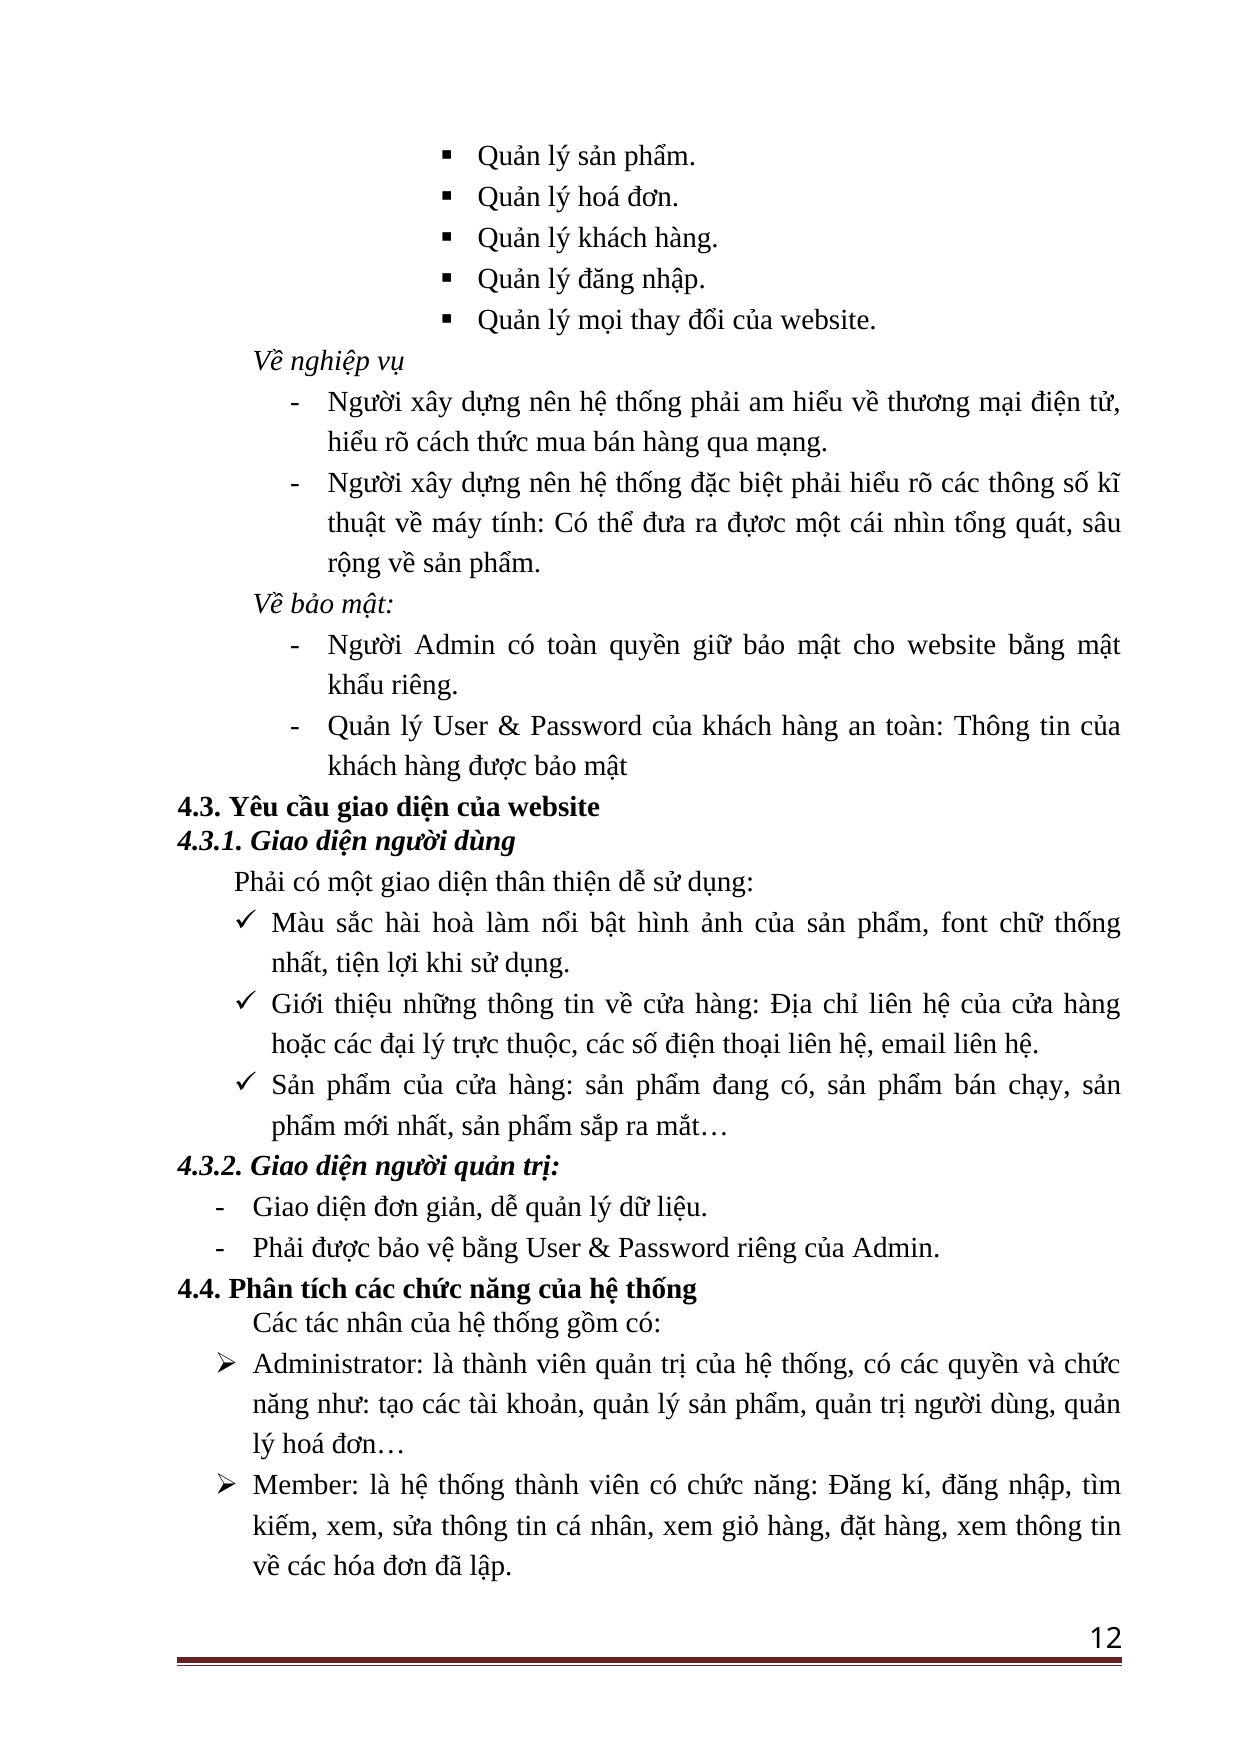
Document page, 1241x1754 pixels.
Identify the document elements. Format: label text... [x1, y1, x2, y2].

text Các tác nhân của hệ thống gồm có: [177, 1305, 1122, 1339]
list Phải được bảo vệ bằng User & Password riêng của Admin. [215, 1230, 1122, 1264]
list Member: là hệ thống thành viên có chức năng: Đăng kí, đăng nhập, tìm kiếm, xem, sửa thông tin cá nhân, xem giỏ hàng, đặt hàng, xem thông tin về các hóa đơn đã lập. [215, 1467, 1122, 1581]
text Về bảo mật: [177, 586, 1122, 620]
list Quản lý mọi thay đổi của website. [440, 302, 1122, 336]
subtitle 4.4. Phân tích các chức năng của hệ thống [177, 1271, 1122, 1304]
list Giới thiệu những thông tin về cửa hàng: Địa chỉ liên hệ của cửa hàng hoặc các đại lý trực thuộc, các số điện thoại liên hệ, email liên hệ. [233, 986, 1122, 1060]
list Administrator: là thành viên quản trị của hệ thống, có các quyền và chức năng như: tạo các tài khoản, quản lý sản phẩm, quản trị người dùng, quản lý hoá đơn… [215, 1346, 1122, 1460]
list Người xây dựng nên hệ thống phải am hiểu về thương mại điện tử, hiểu rõ cách thức mua bán hàng qua mạng. [290, 384, 1122, 458]
text Phải có một giao diện thân thiện dễ sử dụng: [177, 864, 1122, 898]
list Người xây dựng nên hệ thống đặc biệt phải hiểu rõ các thông số kĩ thuật về máy tính: Có thể đưa ra đựơc một cái nhìn tổng quát, sâu rộng về sản phẩm. [290, 465, 1122, 579]
subtitle 4.3. Yêu cầu giao diện của website [177, 789, 1122, 823]
list Quản lý đăng nhập. [440, 261, 1122, 295]
list Quản lý hoá đơn. [440, 179, 1122, 213]
list Quản lý khách hàng. [440, 220, 1122, 254]
list Quản lý User & Password của khách hàng an toàn: Thông tin của khách hàng được bảo mật [290, 708, 1122, 782]
text Về nghiệp vụ [177, 343, 1122, 377]
list Sản phẩm của cửa hàng: sản phẩm đang có, sản phẩm bán chạy, sản phẩm mới nhất, sản phẩm sắp ra mắt… [233, 1067, 1122, 1141]
list Người Admin có toàn quyền giữ bảo mật cho website bằng mật khẩu riêng. [290, 627, 1122, 701]
list Quản lý sản phẩm. [440, 138, 1122, 172]
list Màu sắc hài hoà làm nổi bật hình ảnh của sản phẩm, font chữ thống nhất, tiện lợi khi sử dụng. [233, 905, 1122, 979]
subtitle 4.3.2. Giao diện người quản trị: [177, 1148, 1122, 1182]
subtitle 4.3.1. Giao diện người dùng [177, 823, 1122, 857]
list Giao diện đơn giản, dễ quản lý dữ liệu. [215, 1189, 1122, 1223]
